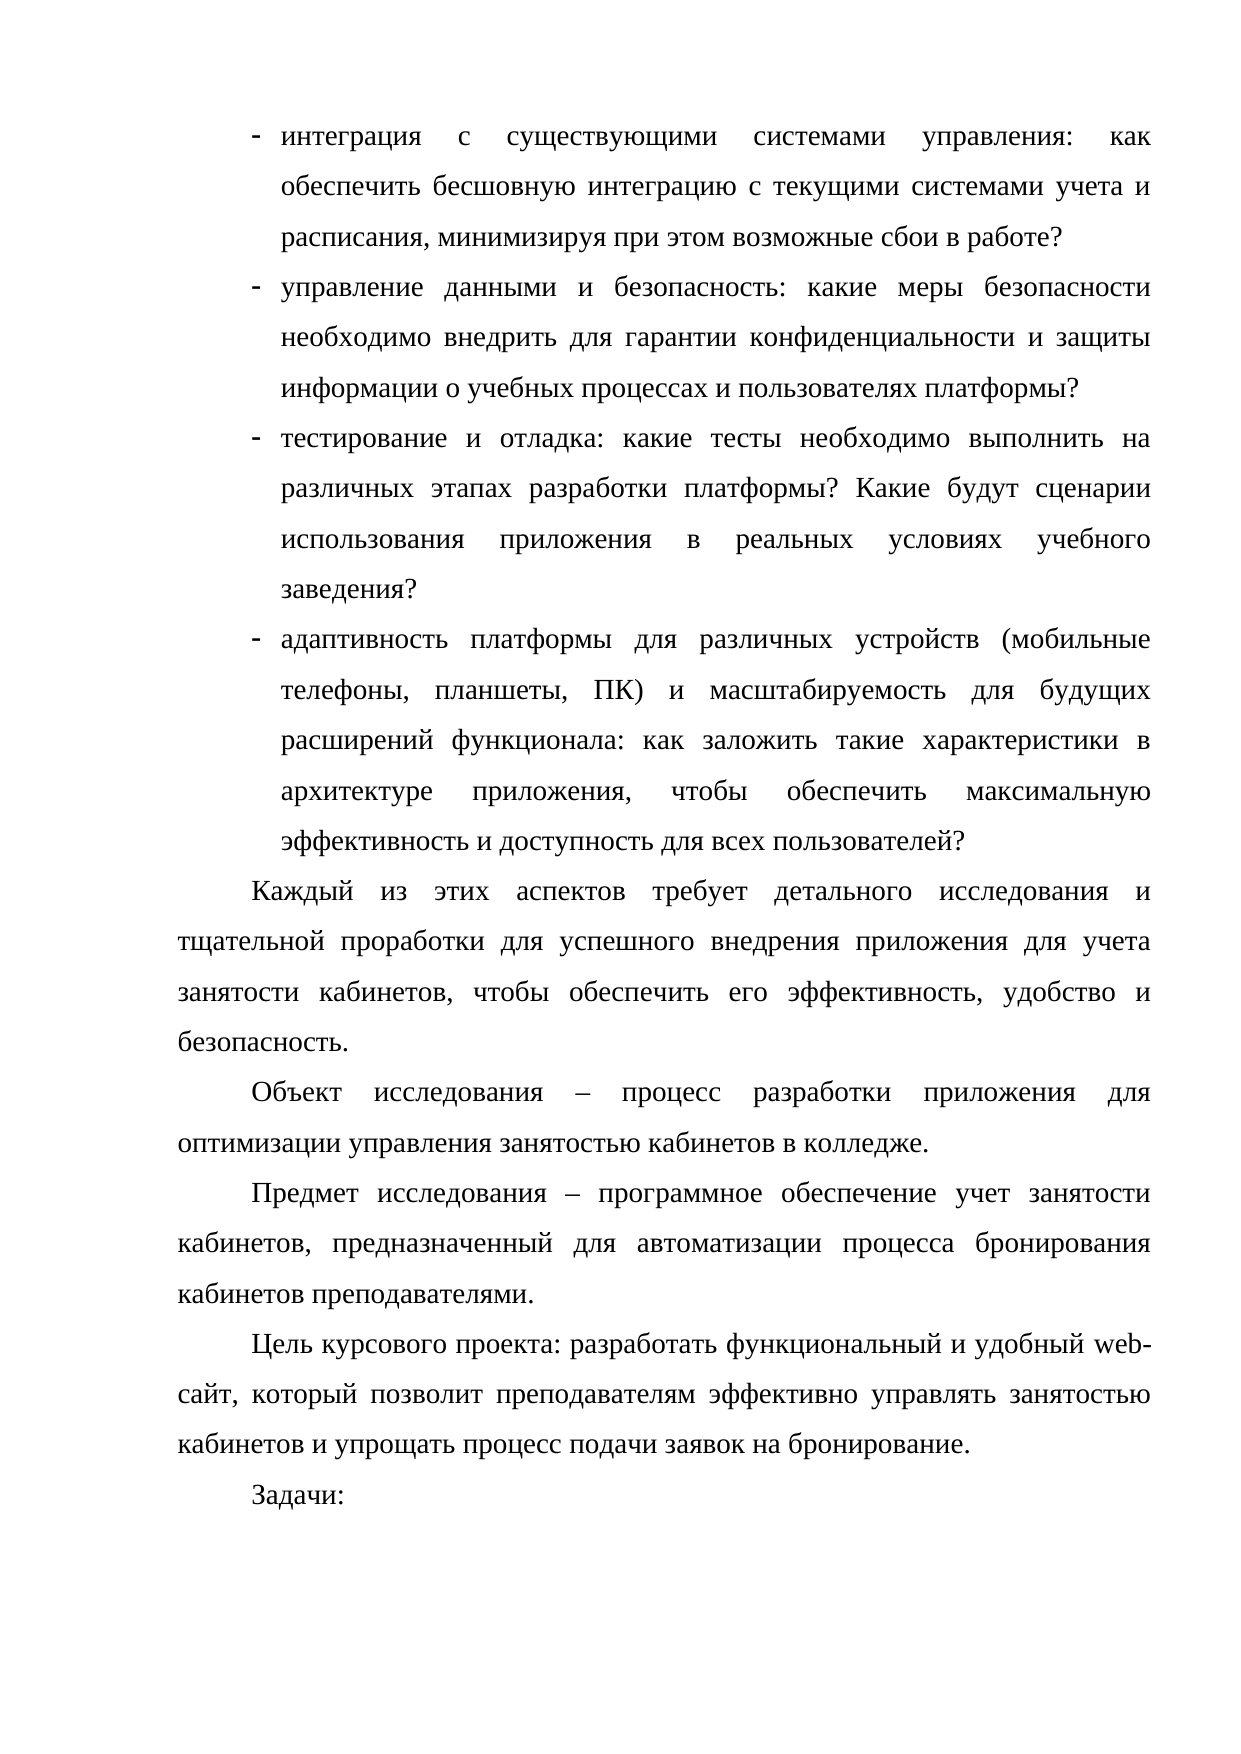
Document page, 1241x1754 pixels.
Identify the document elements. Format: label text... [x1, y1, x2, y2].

list адаптивность платформы для различных устройств (мобильные телефоны, планшеты, ПК) и масштабируемость для будущих расширений функционала: как заложить такие характеристики в архитектуре приложения, чтобы обеспечить максимальную эффективность и доступность для всех пользователей? [251, 622, 1152, 856]
list тестирование и отладка: какие тесты необходимо выполнить на различных этапах разработки платформы? Какие будут сценарии использования приложения в реальных условиях учебного заведения? [251, 420, 1152, 605]
list интеграция с существующими системами управления: как обеспечить бесшовную интеграцию с текущими системами учета и расписания, минимизируя при этом возможные сбои в работе? [251, 118, 1152, 252]
list управление данными и безопасность: какие меры безопасности необходимо внедрить для гарантии конфиденциальности и защиты информации о учебных процессах и пользователях платформы? [251, 269, 1152, 403]
text Каждый из этих аспектов требует детального исследования и тщательной проработки для успешного внедрения приложения для учета занятости кабинетов, чтобы обеспечить его эффективность, удобство и безопасность. [177, 873, 1152, 1058]
text Объект исследования – процесс разработки приложения для оптимизации управления занятостью кабинетов в колледже. [177, 1074, 1152, 1158]
text Цель курсового проекта: разработать функциональный и удобный web-сайт, который позволит преподавателям эффективно управлять занятостью кабинетов и упрощать процесс подачи заявок на бронирование. [177, 1326, 1152, 1460]
text Предмет исследования – программное обеспечение учет занятости кабинетов, предназначенный для автоматизации процесса бронирования кабинетов преподавателями. [177, 1175, 1152, 1309]
text Задачи: [177, 1477, 1152, 1511]
